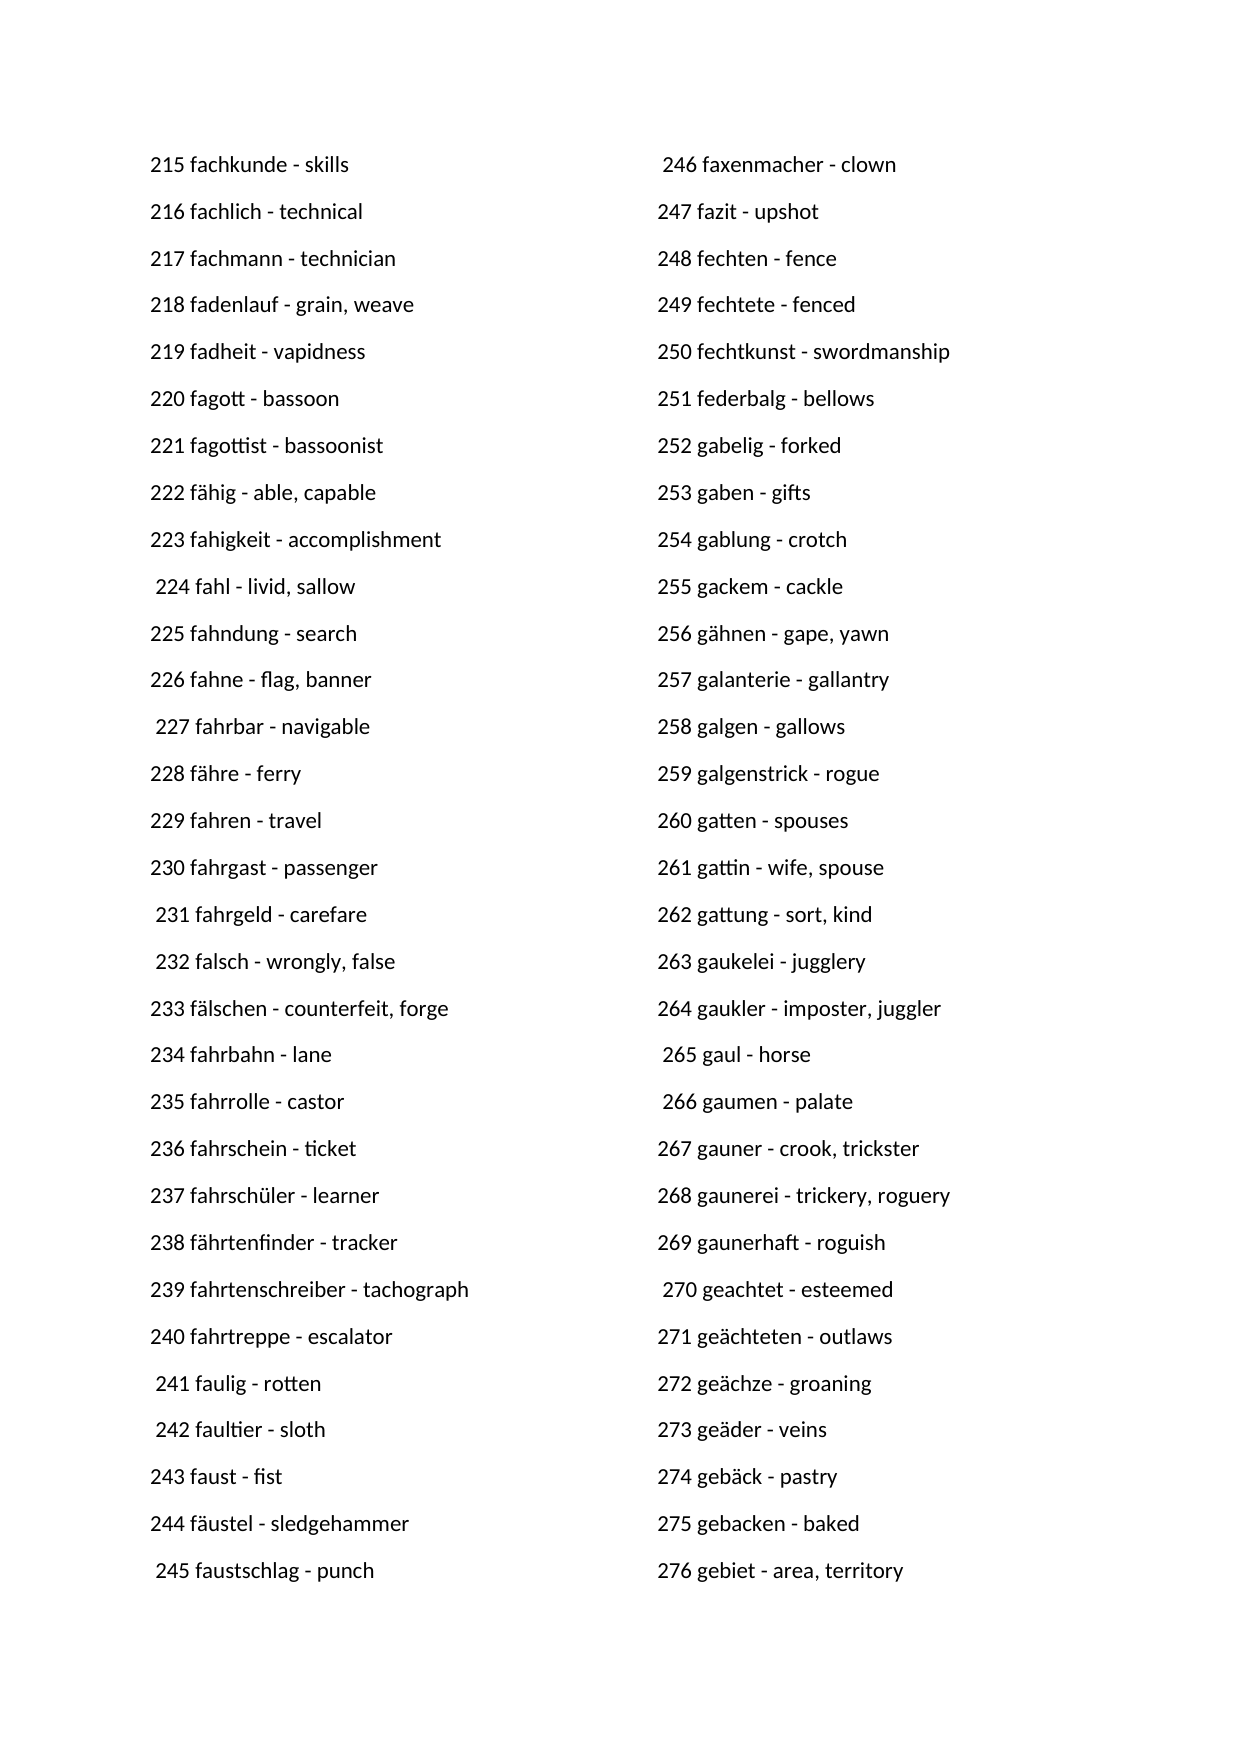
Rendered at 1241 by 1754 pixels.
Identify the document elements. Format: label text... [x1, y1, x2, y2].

text 227 fahrbar - navigable [150, 712, 583, 741]
text 246 faxenmacher - clown [657, 150, 1090, 178]
text 236 fahrschein - ticket [150, 1134, 583, 1162]
text 233 fälschen - counterfeit, forge [150, 994, 583, 1022]
text 276 gebiet - area, territory [657, 1556, 1090, 1584]
text 253 gaben - gifts [657, 478, 1090, 506]
text 241 faulig - rotten [150, 1369, 583, 1397]
text 230 fahrgast - passenger [150, 853, 583, 881]
text 242 faultier - sloth [150, 1416, 583, 1444]
text 228 fähre - ferry [150, 759, 583, 787]
text 248 fechten - fence [657, 244, 1090, 272]
text 222 fähig - able, capable [150, 478, 583, 506]
text 274 gebäck - pastry [657, 1462, 1090, 1491]
text 216 fachlich - technical [150, 197, 583, 225]
text 267 gauner - crook, trickster [657, 1134, 1090, 1162]
text 269 gaunerhaft - roguish [657, 1228, 1090, 1256]
text 218 fadenlauf - grain, weave [150, 291, 583, 319]
text 217 fachmann - technician [150, 244, 583, 272]
text 220 fagott - bassoon [150, 384, 583, 412]
text 247 fazit - upshot [657, 197, 1090, 225]
text 259 galgenstrick - rogue [657, 759, 1090, 787]
text 261 gattin - wife, spouse [657, 853, 1090, 881]
text 270 geachtet - esteemed [657, 1275, 1090, 1303]
text 256 gähnen - gape, yawn [657, 619, 1090, 647]
text 239 fahrtenschreiber - tachograph [150, 1275, 583, 1303]
text 238 fährtenfinder - tracker [150, 1228, 583, 1256]
text 275 gebacken - baked [657, 1509, 1090, 1537]
text 232 falsch - wrongly, false [150, 947, 583, 975]
text 250 fechtkunst - swordmanship [657, 337, 1090, 366]
text 260 gatten - spouses [657, 806, 1090, 834]
text 251 federbalg - bellows [657, 384, 1090, 412]
text 272 geächze - groaning [657, 1369, 1090, 1397]
text 266 gaumen - palate [657, 1087, 1090, 1116]
text 235 fahrrolle - castor [150, 1087, 583, 1116]
text 252 gabelig - forked [657, 431, 1090, 459]
text 264 gaukler - imposter, juggler [657, 994, 1090, 1022]
text 257 galanterie - gallantry [657, 666, 1090, 694]
text 224 fahl - livid, sallow [150, 572, 583, 600]
text 258 galgen - gallows [657, 712, 1090, 741]
text 221 fagottist - bassoonist [150, 431, 583, 459]
text 234 fahrbahn - lane [150, 1041, 583, 1069]
text 273 geäder - veins [657, 1416, 1090, 1444]
text 237 fahrschüler - learner [150, 1181, 583, 1209]
text 255 gackem - cackle [657, 572, 1090, 600]
text 226 fahne - flag, banner [150, 666, 583, 694]
text 271 geächteten - outlaws [657, 1322, 1090, 1350]
text 243 faust - fist [150, 1462, 583, 1491]
text 231 fahrgeld - carefare [150, 900, 583, 928]
text 245 faustschlag - punch [150, 1556, 583, 1584]
text 225 fahndung - search [150, 619, 583, 647]
text 223 fahigkeit - accomplishment [150, 525, 583, 553]
text 240 fahrtreppe - escalator [150, 1322, 583, 1350]
text 263 gaukelei - jugglery [657, 947, 1090, 975]
text 244 fäustel - sledgehammer [150, 1509, 583, 1537]
text 215 fachkunde - skills [150, 150, 583, 178]
text 262 gattung - sort, kind [657, 900, 1090, 928]
text 254 gablung - crotch [657, 525, 1090, 553]
text 265 gaul - horse [657, 1041, 1090, 1069]
text 229 fahren - travel [150, 806, 583, 834]
text 268 gaunerei - trickery, roguery [657, 1181, 1090, 1209]
text 219 fadheit - vapidness [150, 337, 583, 366]
text 249 fechtete - fenced [657, 291, 1090, 319]
